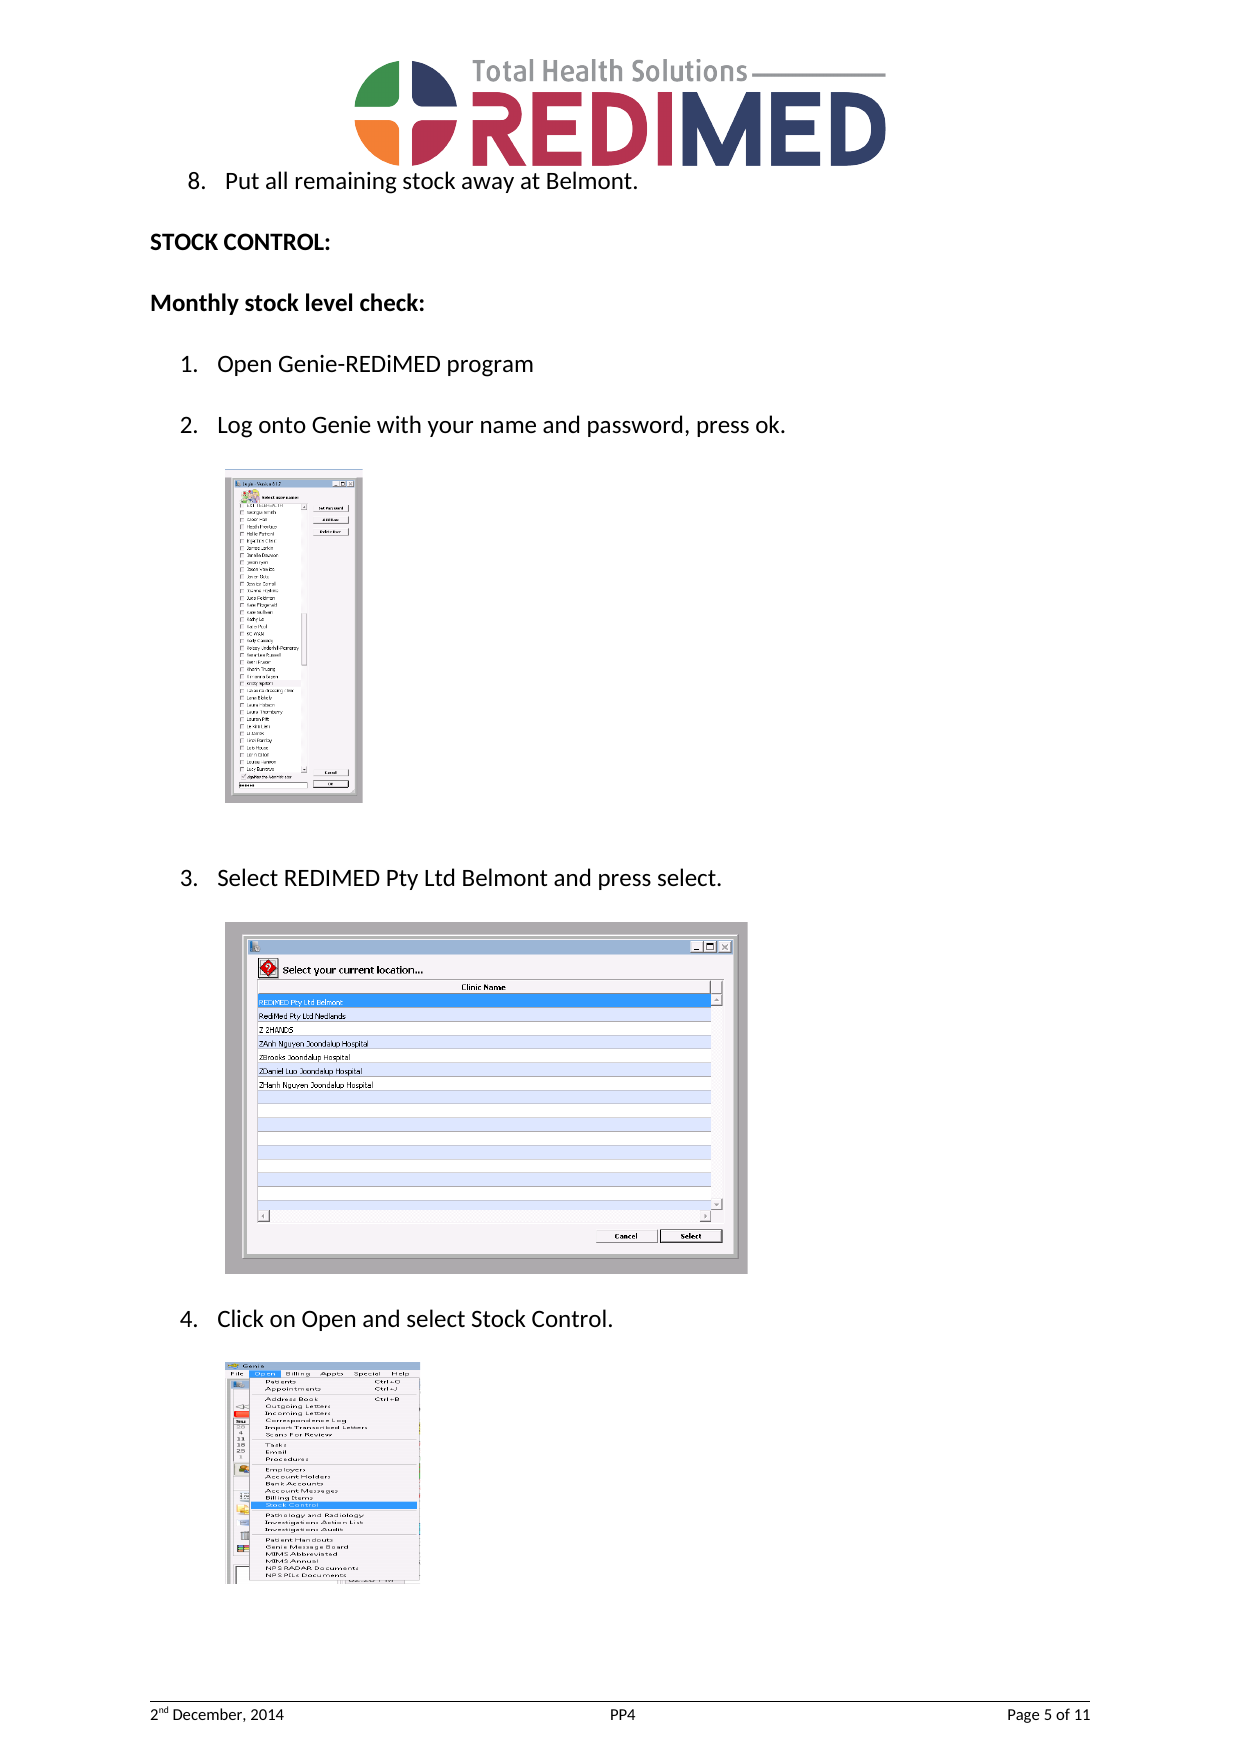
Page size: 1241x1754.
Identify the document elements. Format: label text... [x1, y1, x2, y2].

list Select REDIMED Pty Ltd Belmont and press select. [179, 863, 1090, 893]
text Monthly stock level check: [150, 287, 1090, 318]
list Log onto Genie with your name and password, press ok. [179, 409, 1090, 440]
picture [354, 59, 886, 166]
picture [225, 1362, 420, 1584]
text STOCK CONTROL: [150, 226, 1090, 257]
picture [225, 922, 748, 1274]
picture [225, 469, 363, 803]
list Put all remaining stock away at Belmont. [187, 165, 1090, 196]
list Open Genie-REDiMED program [179, 348, 1090, 379]
list Click on Open and select Stock Control. [179, 1303, 1090, 1333]
